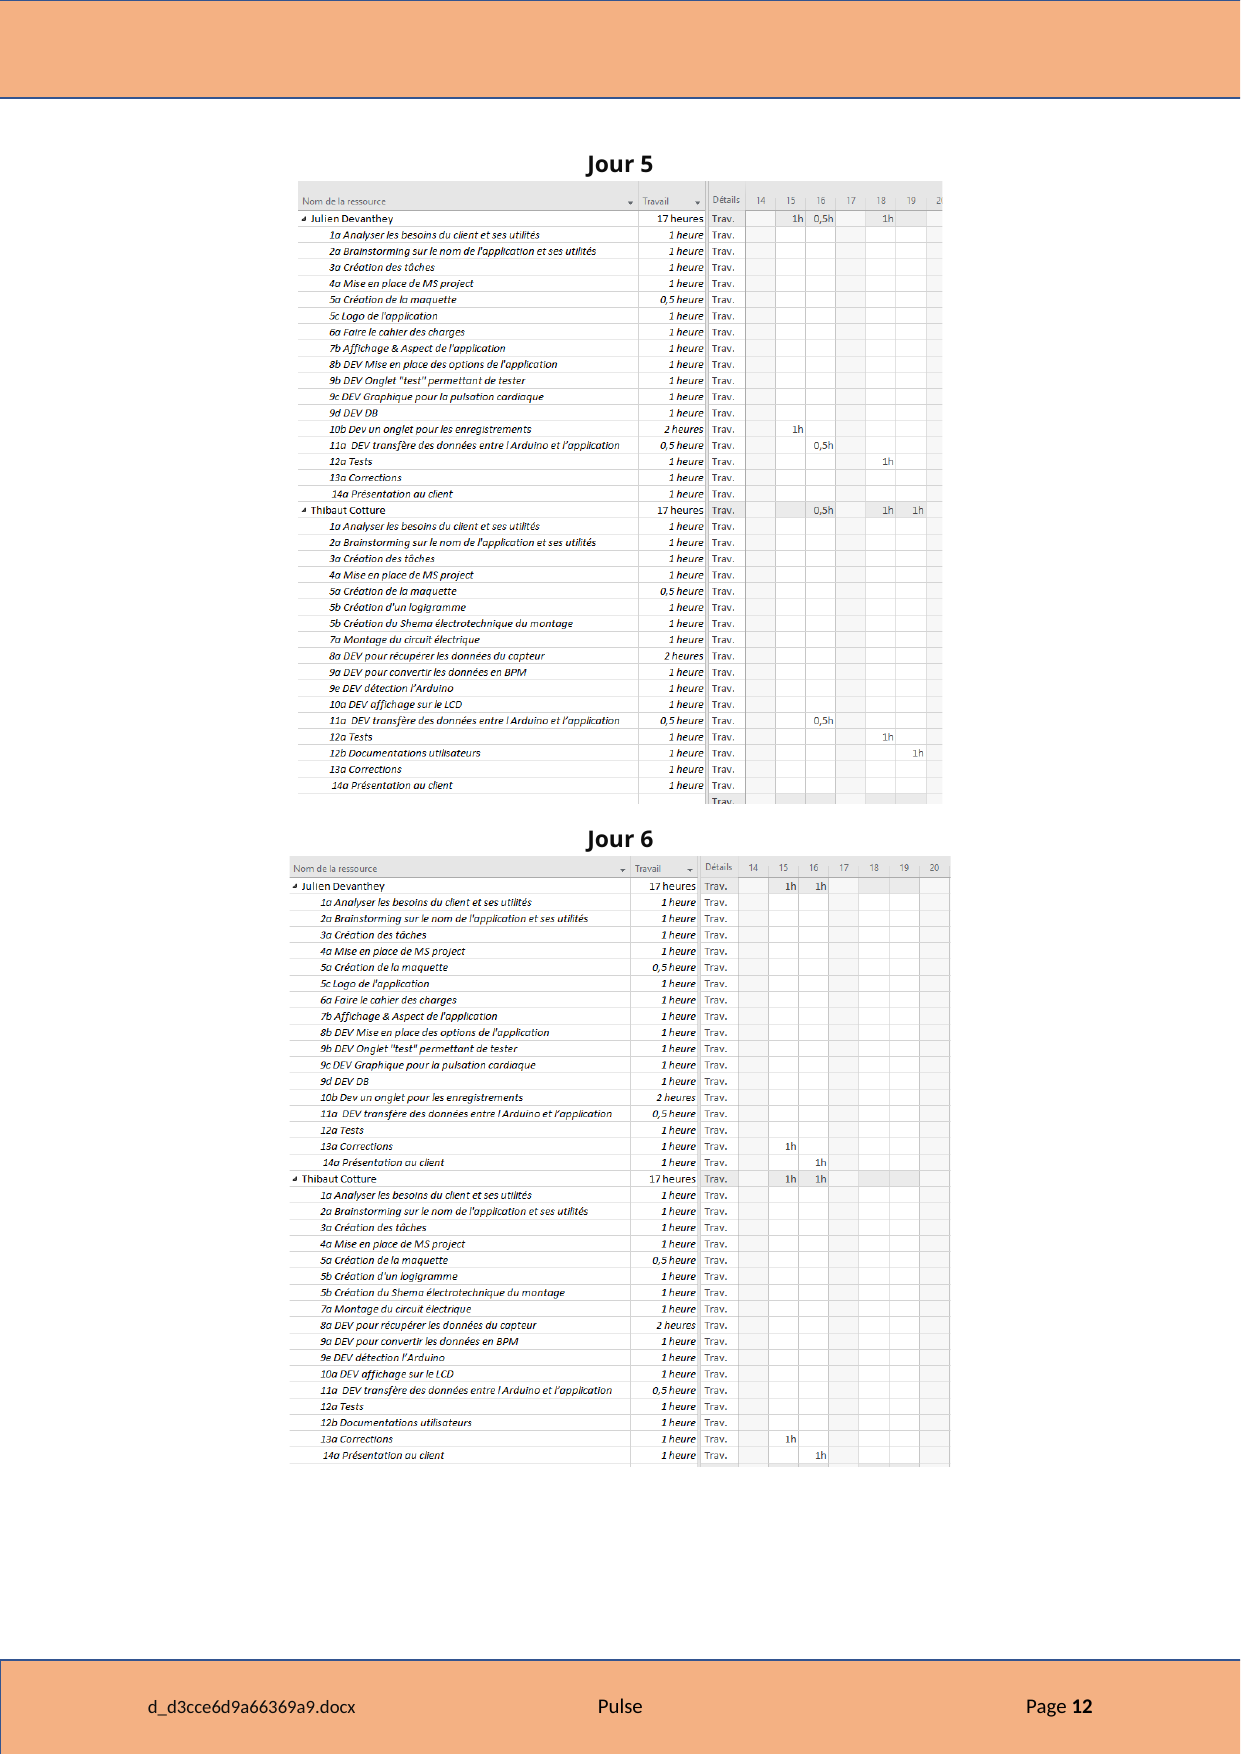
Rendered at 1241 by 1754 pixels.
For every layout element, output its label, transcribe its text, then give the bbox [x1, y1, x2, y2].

picture [298, 181, 943, 804]
subtitle Jour 5 [148, 148, 1093, 179]
subtitle Jour 6 [148, 823, 1093, 854]
picture [289, 856, 951, 1467]
